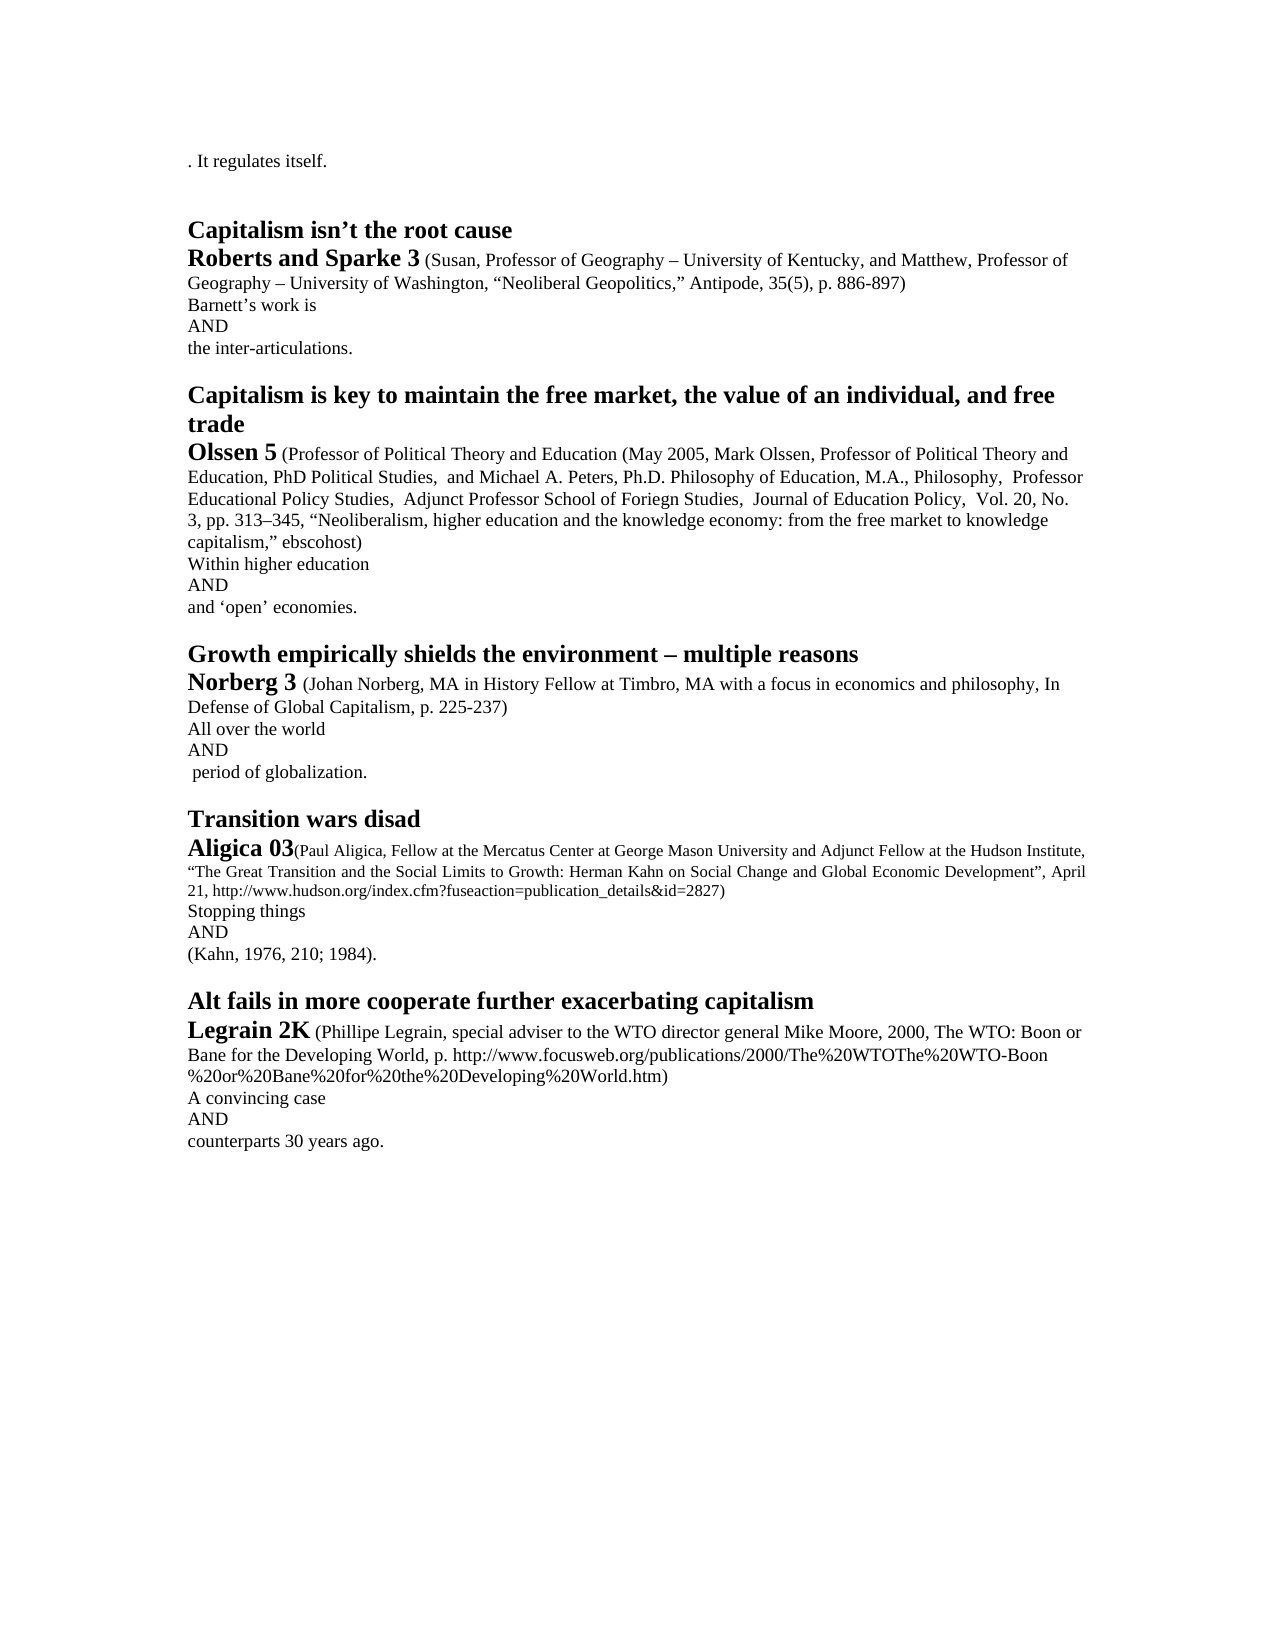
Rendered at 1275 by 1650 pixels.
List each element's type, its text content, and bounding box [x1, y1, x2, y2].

text AND [187, 921, 1087, 943]
text Capitalism isn’t the root cause [187, 215, 1087, 243]
text . It regulates itself. [187, 150, 1087, 172]
text Stopping things [187, 900, 1087, 921]
text Transition wars disad [187, 804, 1087, 833]
text period of globalization. [187, 761, 1087, 782]
text AND [187, 574, 1087, 596]
text the inter-articulations. [187, 337, 1087, 358]
text and ‘open’ economies. [187, 596, 1087, 617]
text Norberg 3 (Johan Norberg, MA in History Fellow at Timbro, MA with a focus in economics and philosophy, In Defense of Global Capitalism, p. 225-237) [187, 667, 1087, 718]
text AND [187, 739, 1087, 761]
text Within higher education [187, 552, 1087, 574]
text Legrain 2K (Phillipe Legrain, special adviser to the WTO director general Mike Moore, 2000, The WTO: Boon or Bane for the Developing World, p. http://www.focusweb.org/publications/2000/The%20WTOThe%20WTO-Boon%20or%20Bane%20for%20the%20Developing%20World.htm) [187, 1015, 1087, 1087]
text Roberts and Sparke 3 (Susan, Professor of Geography – University of Kentucky, and Matthew, Professor of Geography – University of Washington, “Neoliberal Geopolitics,” Antipode, 35(5), p. 886-897) [187, 243, 1087, 294]
text All over the world [187, 718, 1087, 739]
text (Kahn, 1976, 210; 1984). [187, 943, 1087, 964]
text Growth empirically shields the environment – multiple reasons [187, 639, 1087, 667]
text Barnett’s work is [187, 294, 1087, 315]
text Olssen 5 (Professor of Political Theory and Education (May 2005, Mark Olssen, Professor of Political Theory and Education, PhD Political Studies, and Michael A. Peters, Ph.D. Philosophy of Education, M.A., Philosophy, Professor Educational Policy Studies, Adjunct Professor School of Foriegn Studies, Journal of Education Policy, Vol. 20, No. 3, pp. 313–345, “Neoliberalism, higher education and the knowledge economy: from the free market to knowledge capitalism,” ebscohost) [187, 437, 1087, 552]
text A convincing case [187, 1087, 1087, 1108]
text Alt fails in more cooperate further exacerbating capitalism [187, 986, 1087, 1015]
text Capitalism is key to maintain the free market, the value of an individual, and free trade [187, 380, 1087, 437]
text counterparts 30 years ago. [187, 1130, 1087, 1151]
text AND [187, 1108, 1087, 1130]
text Aligica 03(Paul Aligica, Fellow at the Mercatus Center at George Mason University and Adjunct Fellow at the Hudson Institute, “The Great Transition and the Social Limits to Growth: Herman Kahn on Social Change and Global Economic Development”, April 21, http://www.hudson.org/index.cfm?fuseaction=publication_details&id=2827) [187, 833, 1087, 900]
text AND [187, 315, 1087, 337]
